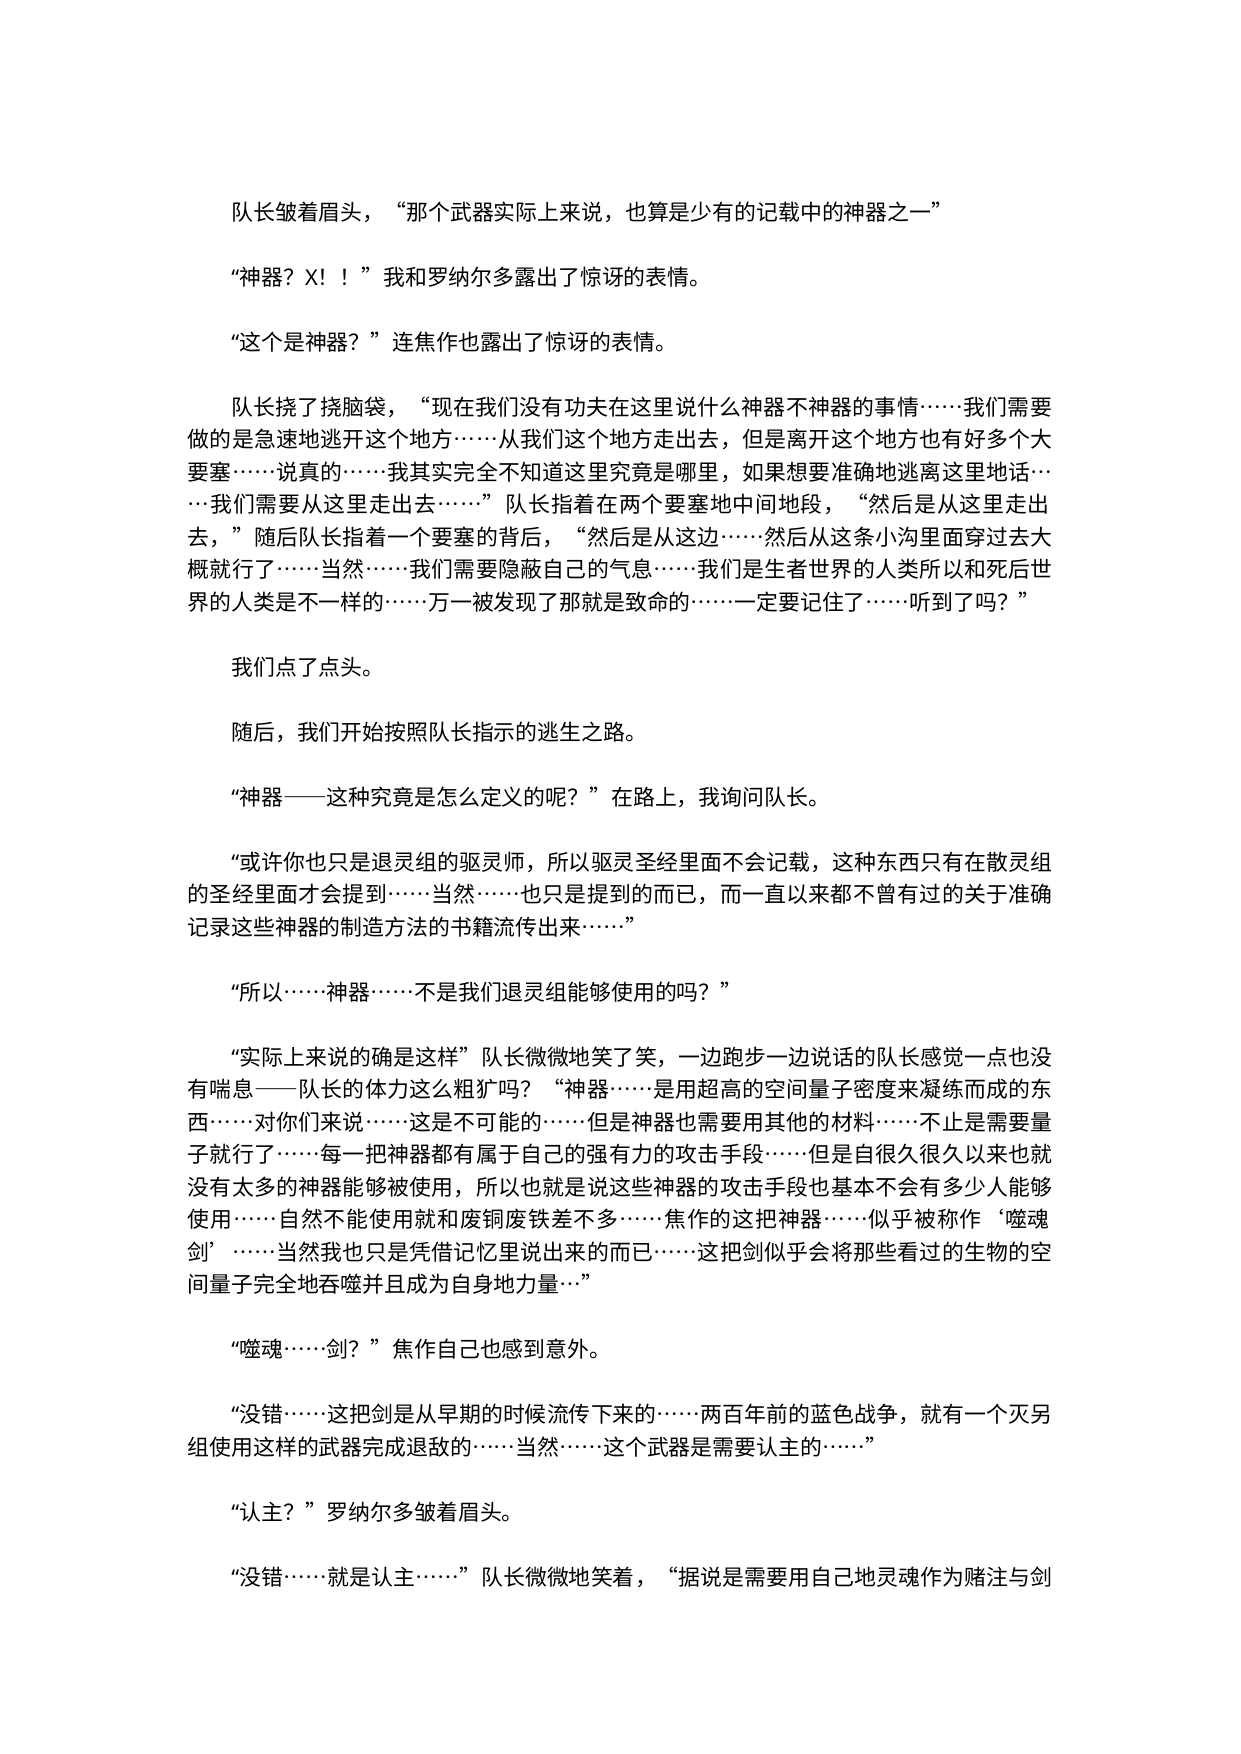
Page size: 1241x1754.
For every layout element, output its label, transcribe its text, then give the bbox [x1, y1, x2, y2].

text “或许你也只是退灵组的驱灵师，所以驱灵圣经里面不会记载，这种东西只有在散灵组的圣经里面才会提到……当然……也只是提到的而已，而一直以来都不曾有过的关于准确记录这些神器的制造方法的书籍流传出来……” [187, 844, 1053, 942]
text 队长皱着眉头，“那个武器实际上来说，也算是少有的记载中的神器之一” [187, 194, 1053, 227]
text “认主？”罗纳尔多皱着眉头。 [187, 1494, 1053, 1527]
text “实际上来说的确是这样”队长微微地笑了笑，一边跑步一边说话的队长感觉一点也没有喘息——队长的体力这么粗犷吗？“神器……是用超高的空间量子密度来凝练而成的东西……对你们来说……这是不可能的……但是神器也需要用其他的材料……不止是需要量子就行了……每一把神器都有属于自己的强有力的攻击手段……但是自很久很久以来也就没有太多的神器能够被使用，所以也就是说这些神器的攻击手段也基本不会有多少人能够使用……自然不能使用就和废铜废铁差不多……焦作的这把神器……似乎被称作‘噬魂剑’……当然我也只是凭借记忆里说出来的而已……这把剑似乎会将那些看过的生物的空间量子完全地吞噬并且成为自身地力量…” [187, 1039, 1053, 1299]
text “所以……神器……不是我们退灵组能够使用的吗？” [187, 974, 1053, 1007]
text “神器？X！！”我和罗纳尔多露出了惊讶的表情。 [187, 259, 1053, 292]
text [187, 1559, 1053, 1592]
text “这个是神器？”连焦作也露出了惊讶的表情。 [187, 324, 1053, 357]
text “噬魂……剑？”焦作自己也感到意外。 [187, 1332, 1053, 1364]
text 队长挠了挠脑袋，“现在我们没有功夫在这里说什么神器不神器的事情……我们需要做的是急速地逃开这个地方……从我们这个地方走出去，但是离开这个地方也有好多个大要塞……说真的……我其实完全不知道这里究竟是哪里，如果想要准确地逃离这里地话……我们需要从这里走出去……”队长指着在两个要塞地中间地段，“然后是从这里走出去，”随后队长指着一个要塞的背后，“然后是从这边……然后从这条小沟里面穿过去大概就行了……当然……我们需要隐蔽自己的气息……我们是生者世界的人类所以和死后世界的人类是不一样的……万一被发现了那就是致命的……一定要记住了……听到了吗？” [187, 389, 1053, 617]
text 随后，我们开始按照队长指示的逃生之路。 [187, 714, 1053, 747]
text “神器——这种究竟是怎么定义的呢？”在路上，我询问队长。 [187, 779, 1053, 812]
text “没错……这把剑是从早期的时候流传下来的……两百年前的蓝色战争，就有一个灭另组使用这样的武器完成退敌的……当然……这个武器是需要认主的……” [187, 1397, 1053, 1462]
text 我们点了点头。 [187, 649, 1053, 682]
